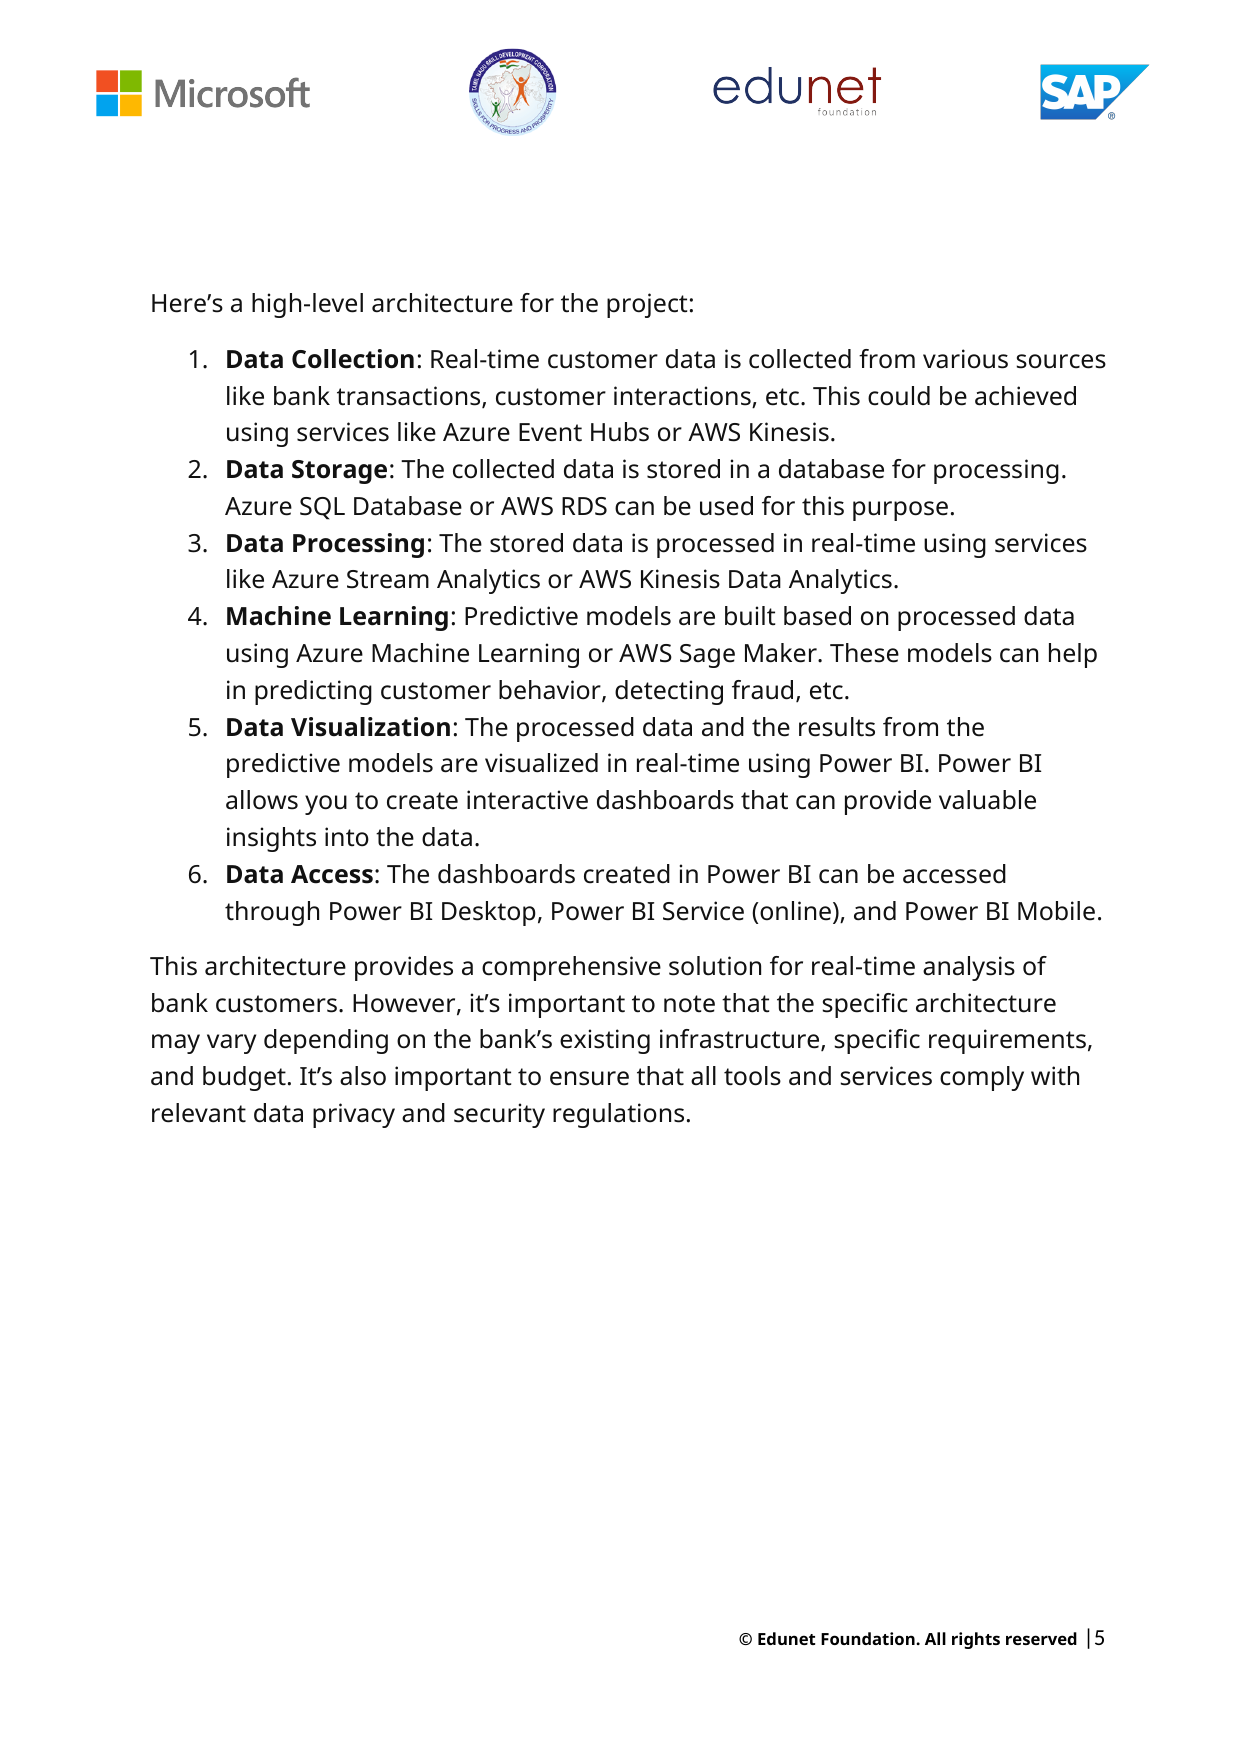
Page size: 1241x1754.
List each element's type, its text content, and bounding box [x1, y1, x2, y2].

list Data Processing: The stored data is processed in real-time using services like Azure Stream Analytics or AWS Kinesis Data Analytics. [187, 525, 1107, 596]
list Data Visualization: The processed data and the results from the predictive models are visualized in real-time using Power BI. Power BI allows you to create interactive dashboards that can provide valuable insights into the data. [187, 709, 1107, 854]
picture [706, 60, 889, 122]
text This architecture provides a comprehensive solution for real-time analysis of bank customers. However, it’s important to note that the specific architecture may vary depending on the bank’s existing infrastructure, specific requirements, and budget. It’s also important to ensure that all tools and services comply with relevant data privacy and security regulations. [150, 949, 1105, 1130]
picture [91, 65, 316, 121]
list Data Access: The dashboards created in Power BI can be accessed through Power BI Desktop, Power BI Service (online), and Power BI Mobile. [187, 856, 1107, 927]
list Machine Learning: Predictive models are built based on processed data using Azure Machine Learning or AWS Sage Maker. These models can help in predicting customer behavior, detecting fraud, etc. [187, 599, 1107, 707]
list Data Collection: Real-time customer data is collected from various sources like bank transactions, customer interactions, etc. This could be achieved using services like Azure Event Hubs or AWS Kinesis. [187, 342, 1107, 449]
list Data Storage: The collected data is stored in a database for processing. Azure SQL Database or AWS RDS can be used for this purpose. [187, 452, 1107, 523]
text Here’s a high-level architecture for the project: [150, 286, 1105, 320]
picture [466, 45, 558, 137]
picture [1039, 63, 1151, 121]
